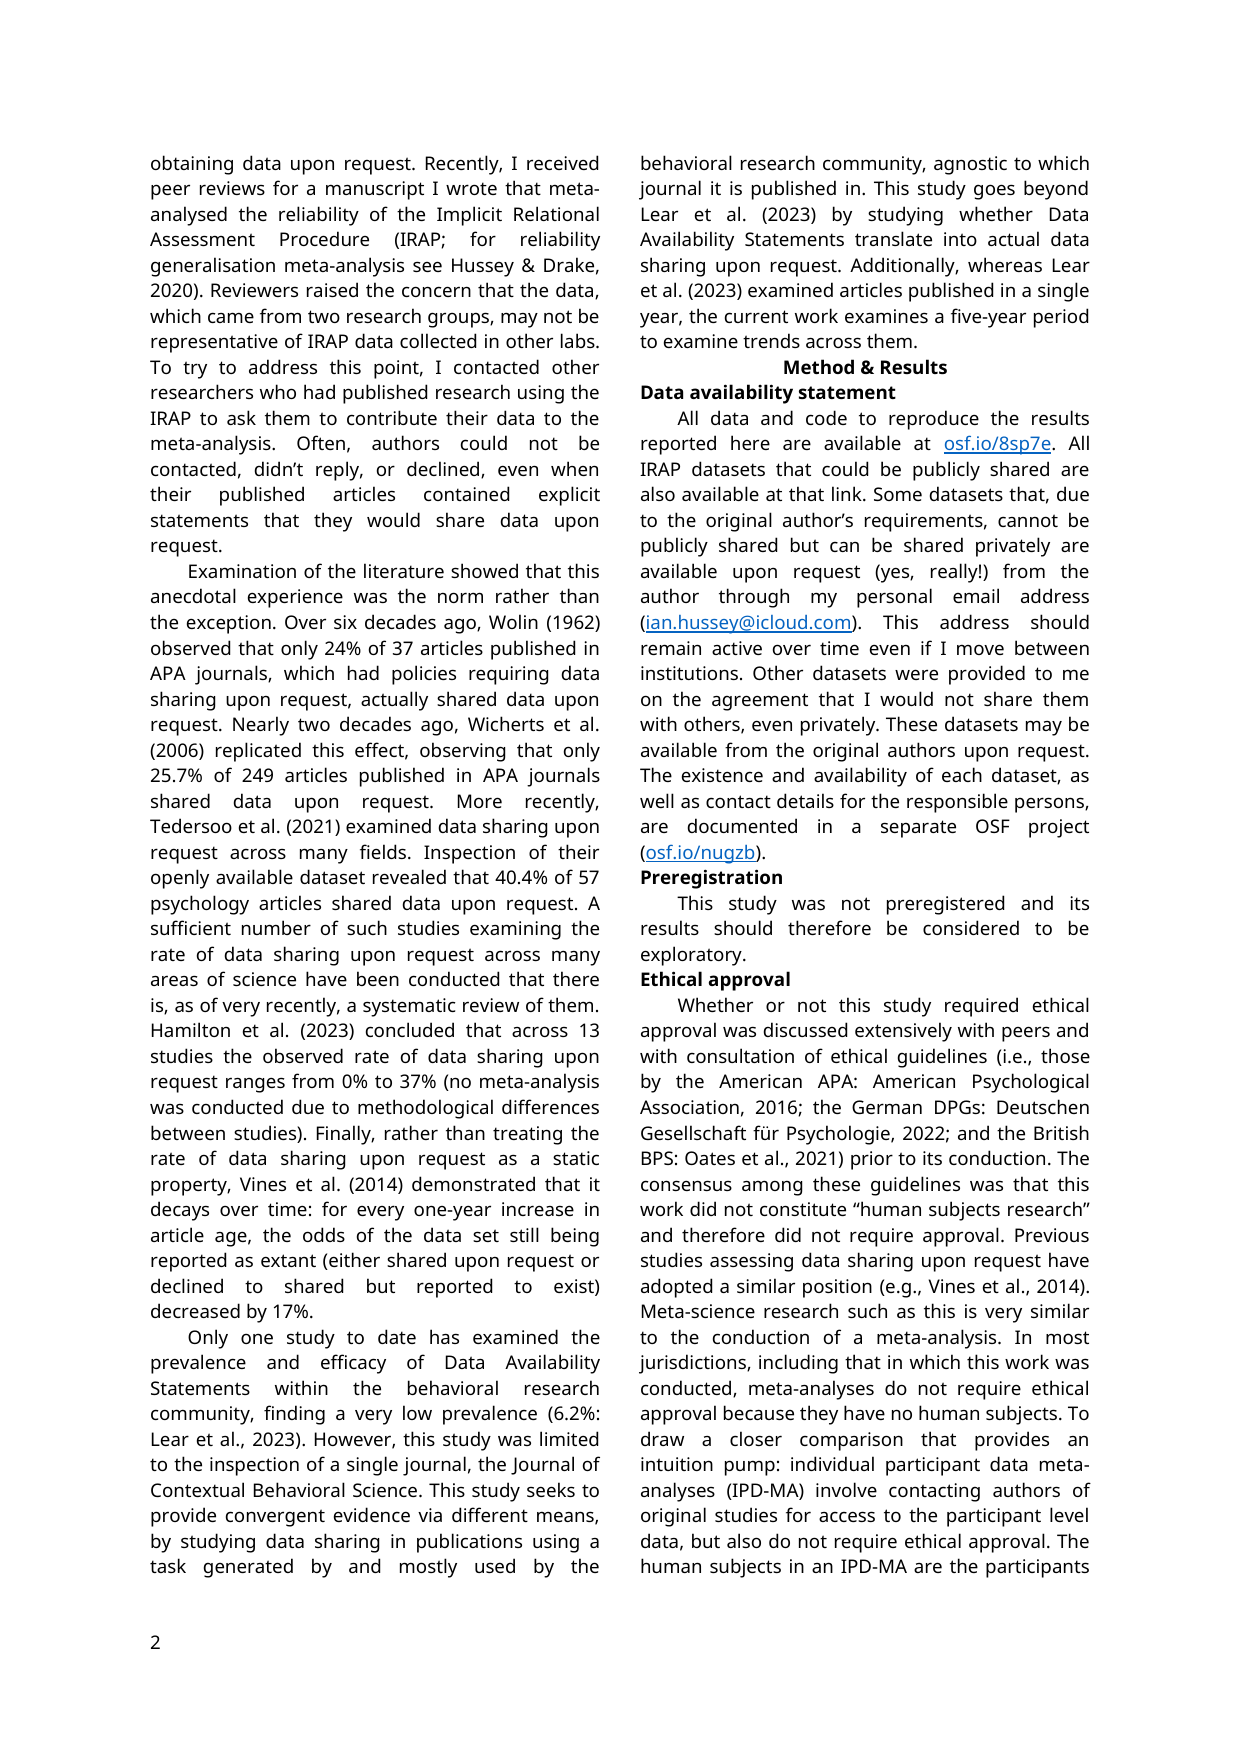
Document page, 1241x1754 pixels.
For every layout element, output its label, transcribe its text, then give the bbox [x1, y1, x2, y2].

subtitle Data availability statement [640, 380, 1090, 405]
text This study was not preregistered and its results should therefore be considered to be exploratory. [640, 890, 1090, 967]
subtitle Method & Results [640, 354, 1090, 380]
text All data and code to reproduce the results reported here are available at osf.io/8sp7e. All IRAP datasets that could be publicly shared are also available at that link. Some datasets that, due to the original author’s requirements, cannot be publicly shared but can be shared privately are available upon request (yes, really!) from the author through my personal email address (ian.hussey@icloud.com). This address should remain active over time even if I move between institutions. Other datasets were provided to me on the agreement that I would not share them with others, even privately. These datasets may be available from the original authors upon request. The existence and availability of each dataset, as well as contact details for the responsible persons, are documented in a separate OSF project (osf.io/nugzb). [640, 405, 1090, 864]
text Examination of the literature showed that this anecdotal experience was the norm rather than the exception. Over six decades ago, Wolin (1962) observed that only 24% of 37 articles published in APA journals, which had policies requiring data sharing upon request, actually shared data upon request. Nearly two decades ago, Wicherts et al. (2006) replicated this effect, observing that only 25.7% of 249 articles published in APA journals shared data upon request. More recently, Tedersoo et al. (2021) examined data sharing upon request across many fields. Inspection of their openly available dataset revealed that 40.4% of 57 psychology articles shared data upon request. A sufficient number of such studies examining the rate of data sharing upon request across many areas of science have been conducted that there is, as of very recently, a systematic review of them. Hamilton et al. (2023) concluded that across 13 studies the observed rate of data sharing upon request ranges from 0% to 37% (no meta-analysis was conducted due to methodological differences between studies). Finally, rather than treating the rate of data sharing upon request as a static property, Vines et al. (2014) demonstrated that it decays over time: for every one-year increase in article age, the odds of the data set still being reported as extant (either shared upon request or declined to shared but reported to exist) decreased by 17%. [150, 558, 600, 1324]
text Only one study to date has examined the prevalence and efficacy of Data Availability Statements within the behavioral research community, finding a very low prevalence (6.2%: Lear et al., 2023). However, this study was limited to the inspection of a single journal, the Journal of Contextual Behavioral Science. This study seeks to provide convergent evidence via different means, by studying data sharing in publications using a task generated by and mostly used by the behavioral research community, agnostic to which journal it is published in. This study goes beyond Lear et al. (2023) by studying whether Data Availability Statements translate into actual data sharing upon request. Additionally, whereas Lear et al. (2023) examined articles published in a single year, the current work examines a five-year period to examine trends across them. [150, 1324, 600, 1579]
subtitle Preregistration [640, 864, 1090, 890]
text Only one study to date has examined the prevalence and efficacy of Data Availability Statements within the behavioral research community, finding a very low prevalence (6.2%: Lear et al., 2023). However, this study was limited to the inspection of a single journal, the Journal of Contextual Behavioral Science. This study seeks to provide convergent evidence via different means, by studying data sharing in publications using a task generated by and mostly used by the behavioral research community, agnostic to which journal it is published in. This study goes beyond Lear et al. (2023) by studying whether Data Availability Statements translate into actual data sharing upon request. Additionally, whereas Lear et al. (2023) examined articles published in a single year, the current work examines a five-year period to examine trends across them. [640, 150, 1090, 354]
subtitle Ethical approval [640, 967, 1090, 992]
